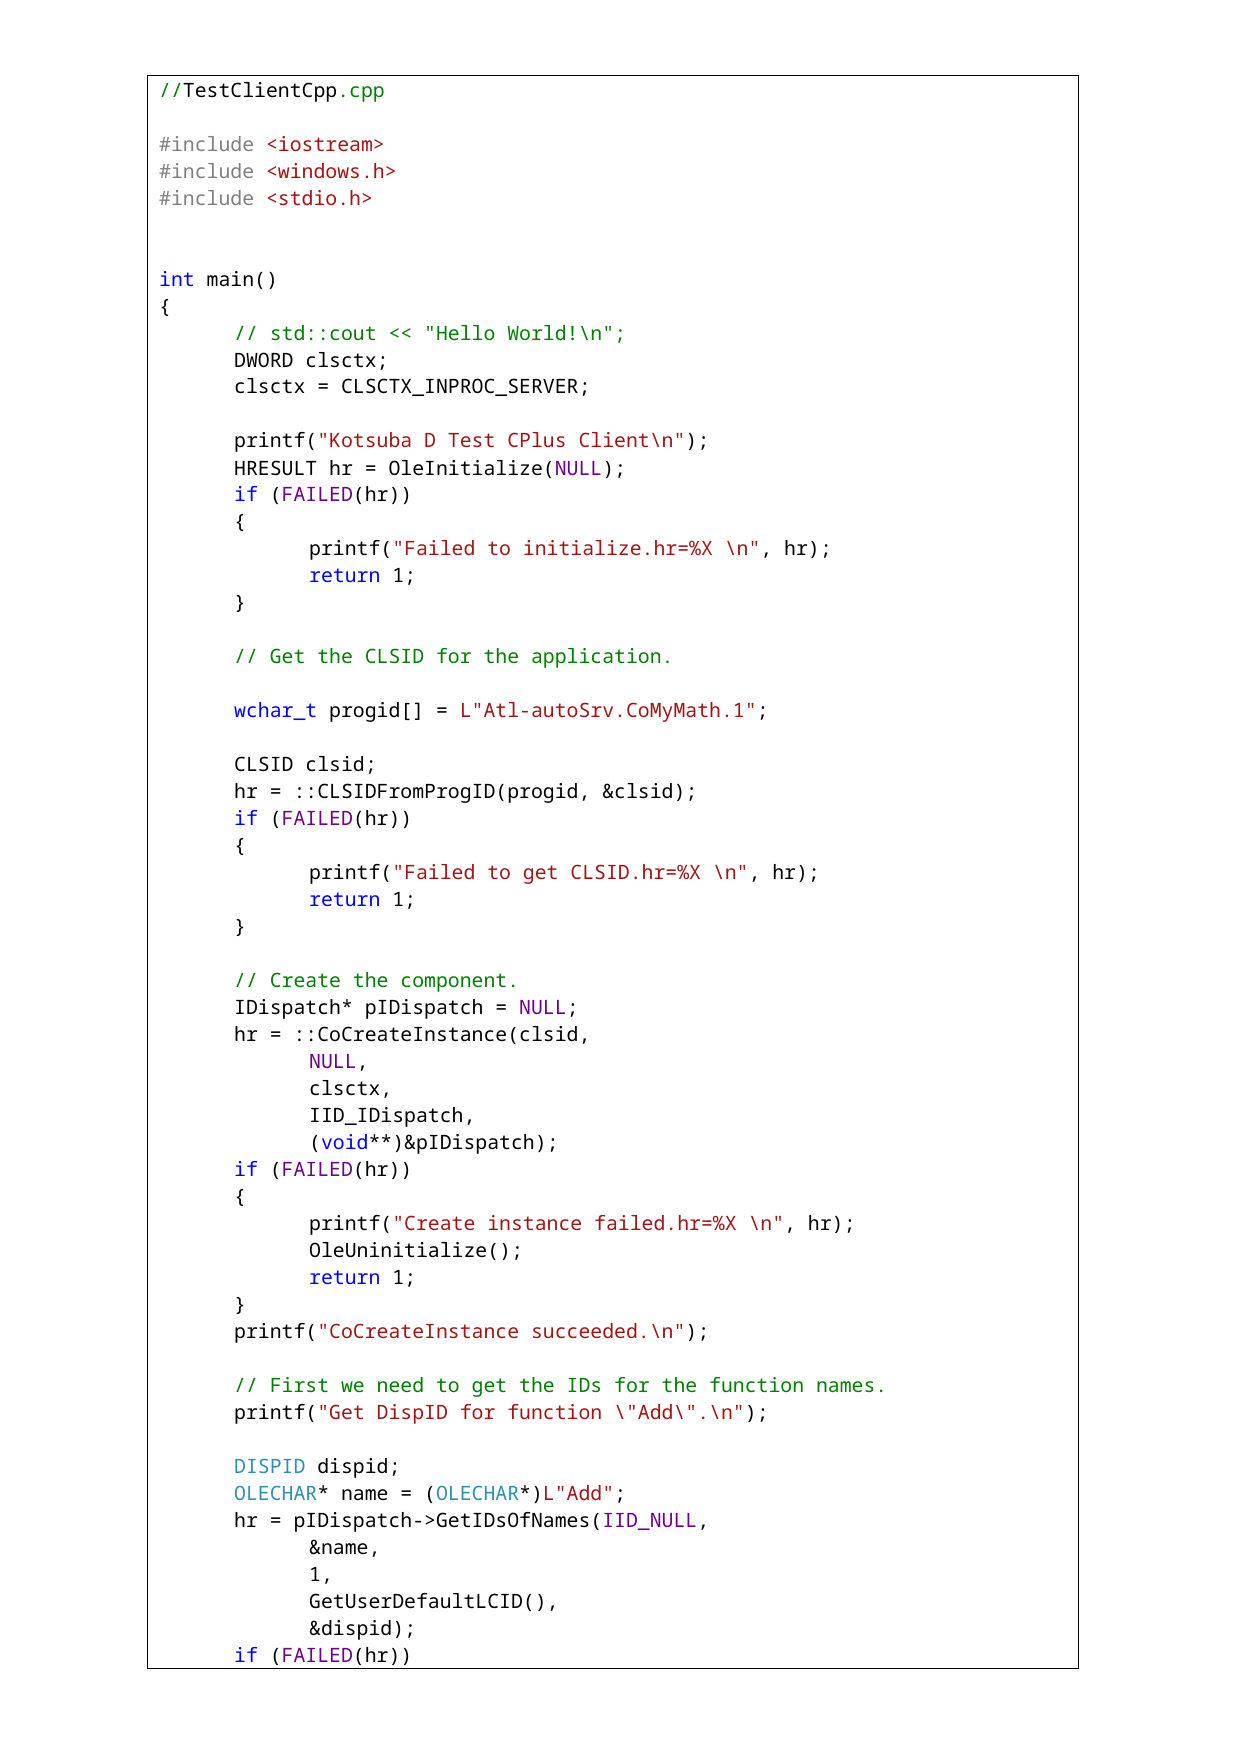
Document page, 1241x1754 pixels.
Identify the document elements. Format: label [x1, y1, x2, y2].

table_header [148, 76, 1078, 1668]
